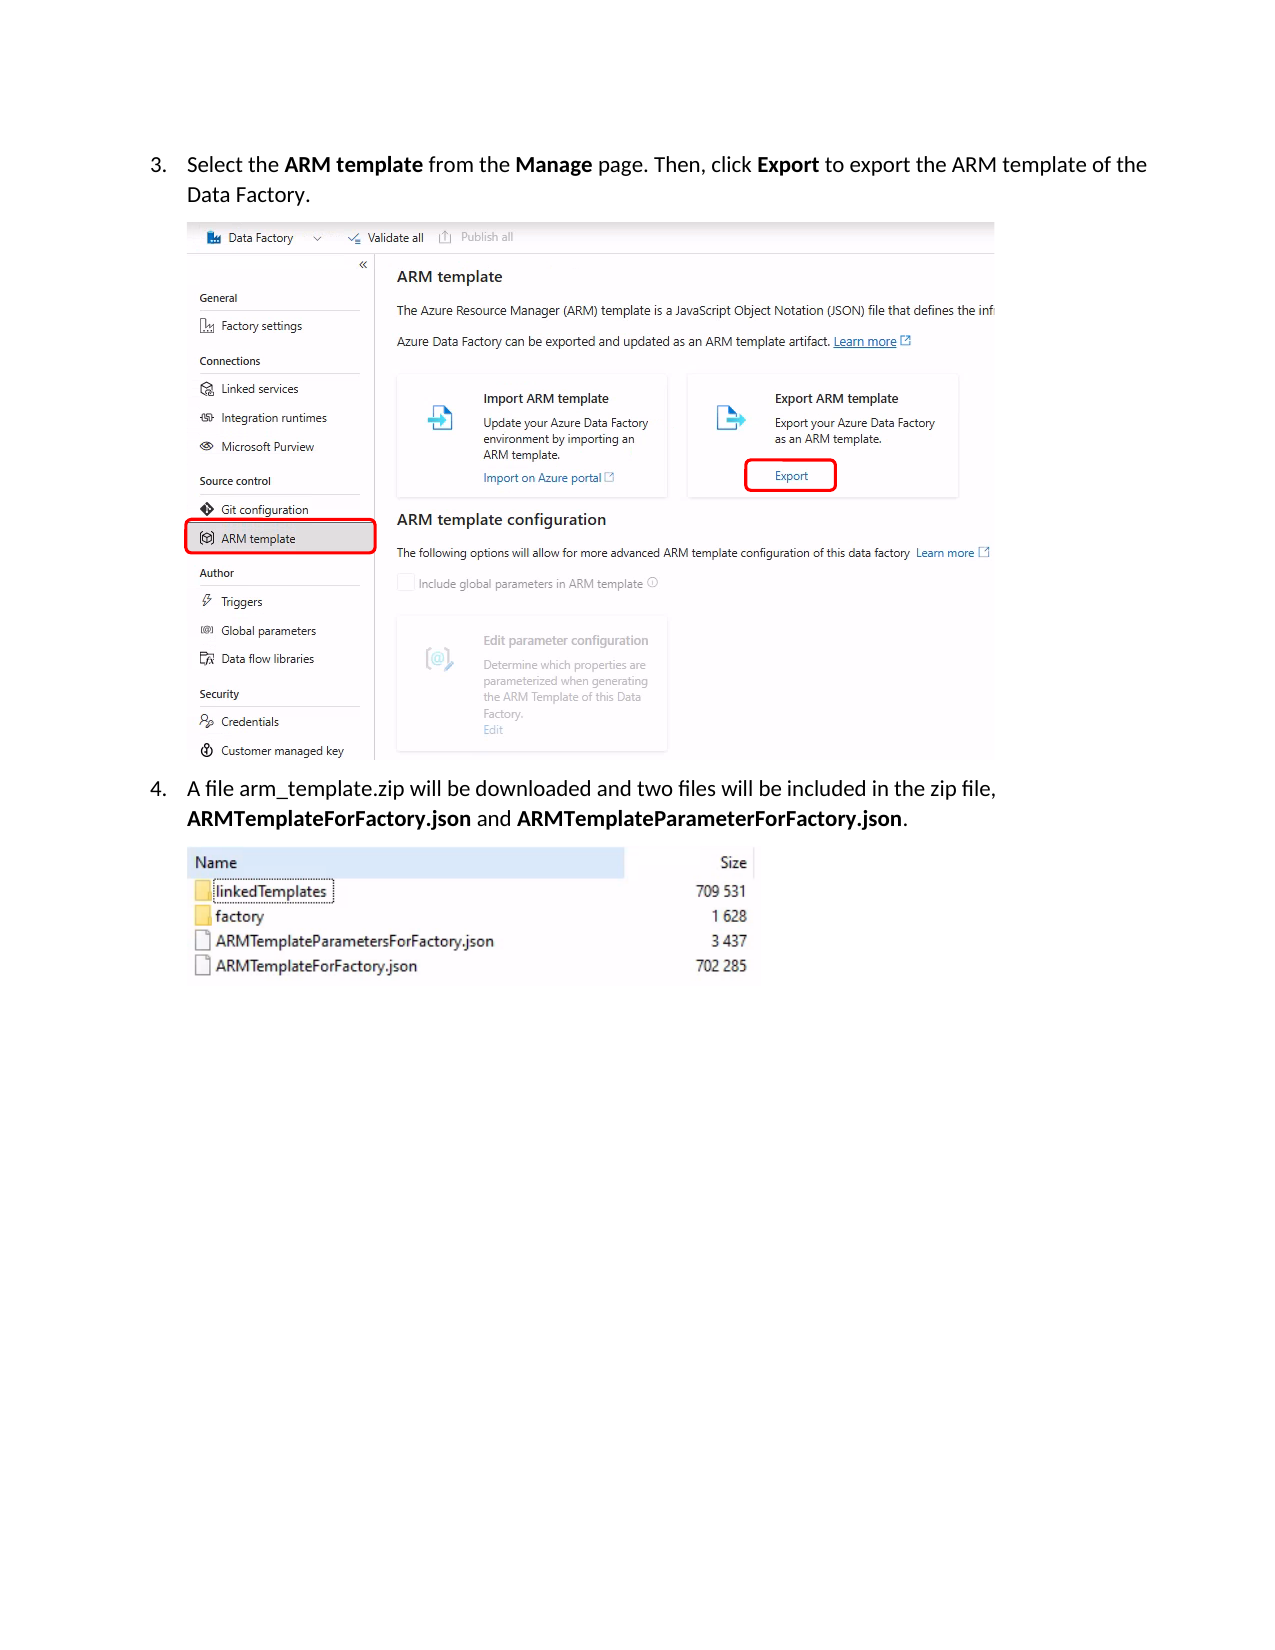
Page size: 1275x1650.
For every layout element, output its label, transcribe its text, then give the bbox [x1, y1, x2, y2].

list Select the ARM template from the Manage page. Then, click Export to export the ARM template of the Data Factory. [150, 150, 1162, 208]
picture [186, 846, 761, 986]
picture [188, 521, 373, 551]
list A file arm_template.zip will be downloaded and two files will be included in the zip file, ARMTemplateForFactory.json and ARMTemplateParameterForFactory.json. [150, 774, 1162, 832]
picture [186, 222, 995, 760]
